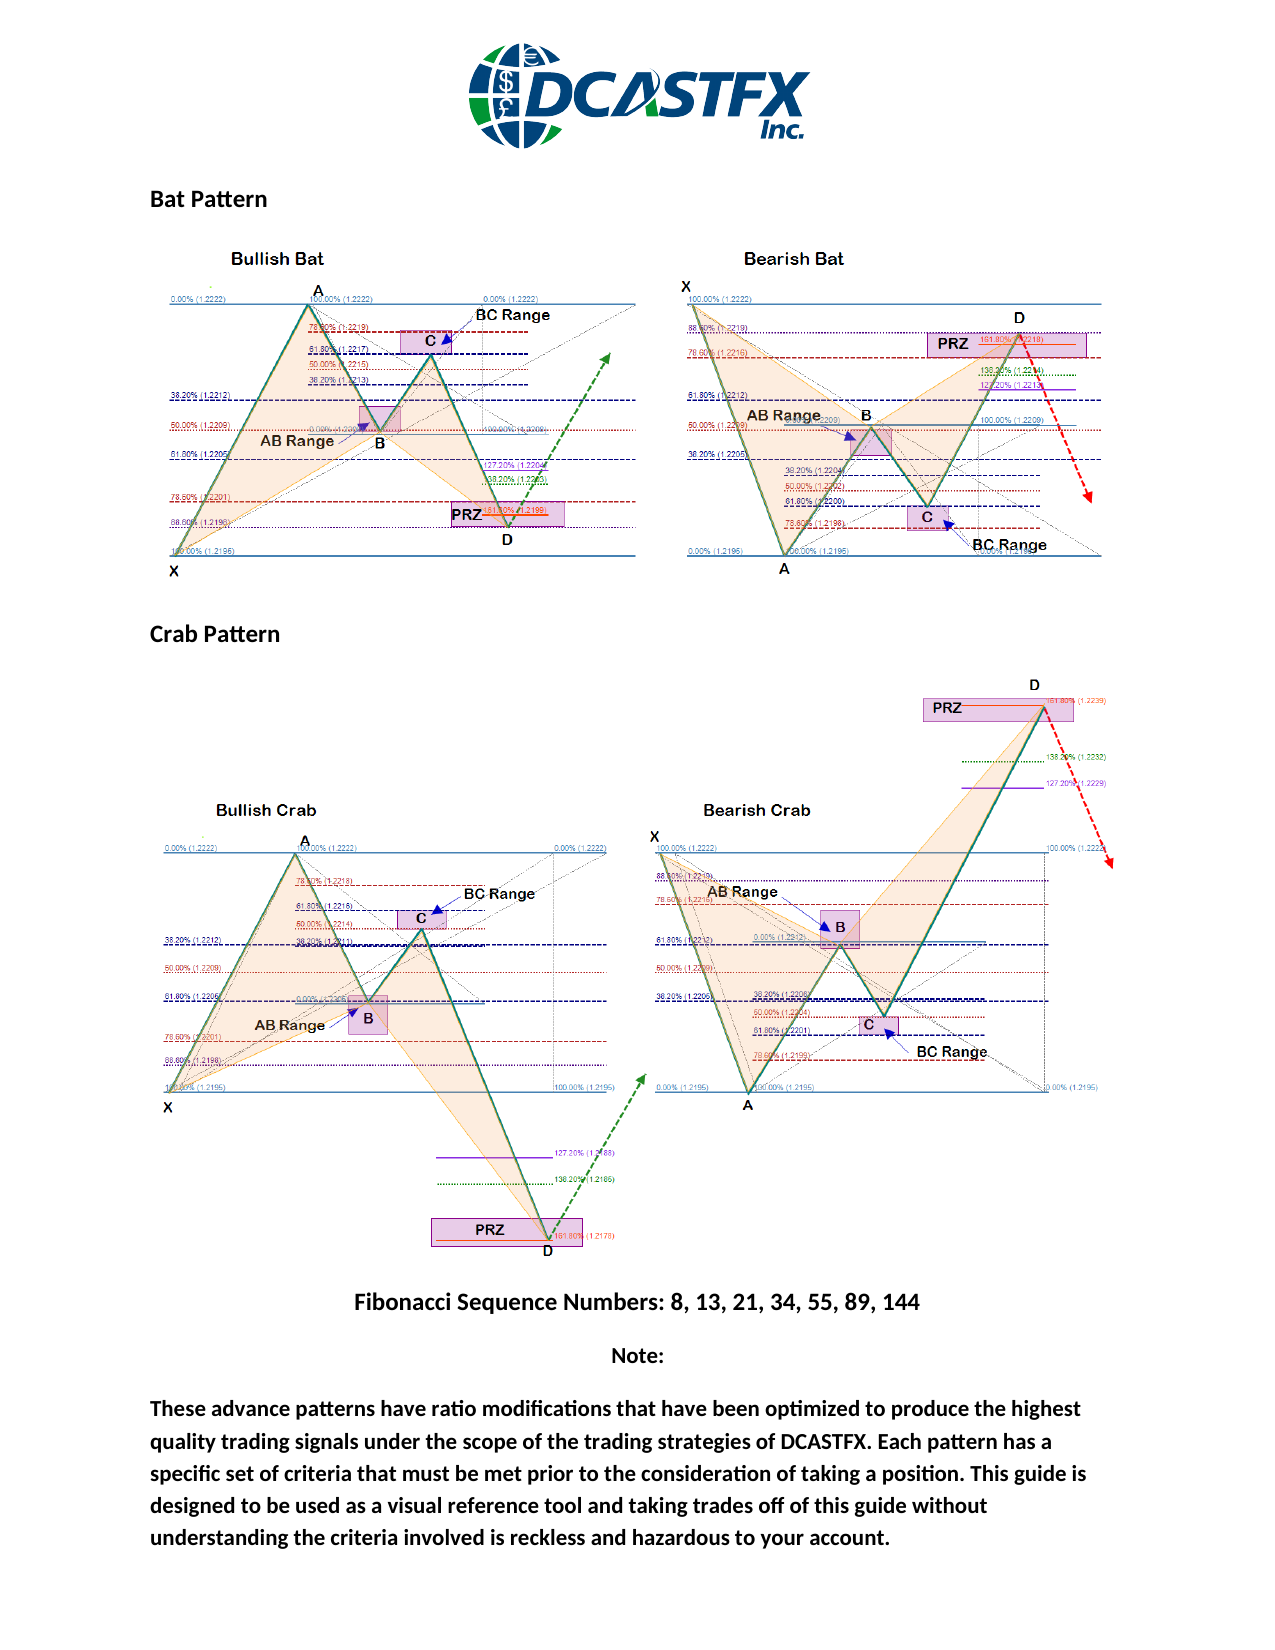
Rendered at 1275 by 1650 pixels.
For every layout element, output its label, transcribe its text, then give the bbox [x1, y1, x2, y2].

text These advance patterns have ratio modifications that have been optimized to produce the highest quality trading signals under the scope of the trading strategies of DCASTFX. Each pattern has a specific set of criteria that must be met prior to the consideration of taking a position. This guide is designed to be used as a visual reference tool and taking trades off of this guide without understanding the criteria involved is reckless and hazardous to your account. [150, 1394, 1125, 1551]
picture [150, 673, 1125, 1261]
text Bat Pattern [150, 183, 1125, 213]
text Note: [150, 1342, 1125, 1369]
picture [150, 238, 1125, 593]
picture [461, 37, 814, 155]
text Crab Pattern [150, 618, 1125, 648]
text Fibonacci Sequence Numbers: 8, 13, 21, 34, 55, 89, 144 [150, 1286, 1125, 1316]
